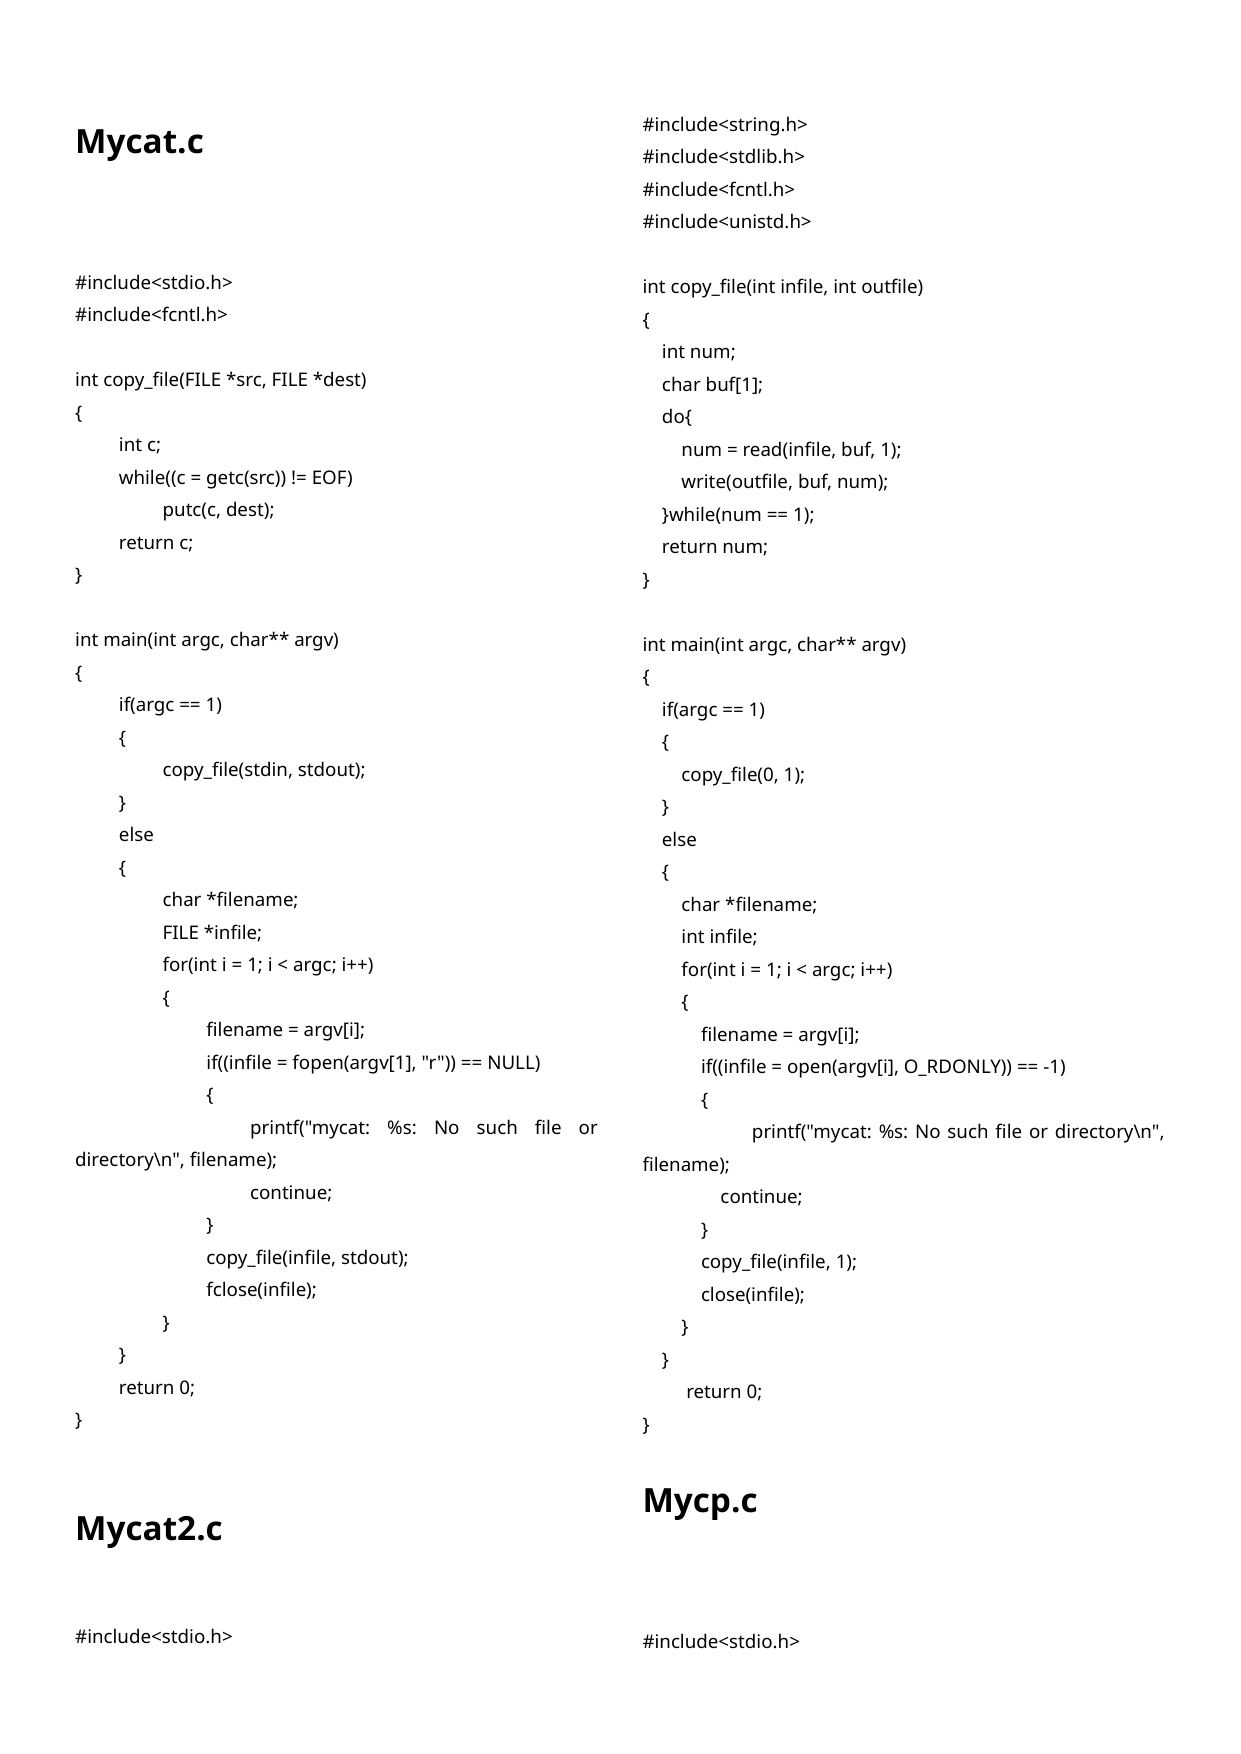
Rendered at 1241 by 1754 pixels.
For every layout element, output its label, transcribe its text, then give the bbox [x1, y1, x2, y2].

text continue; [642, 1180, 1165, 1213]
subtitle Mycat.c [75, 108, 598, 173]
text #include<unistd.h> [642, 205, 1165, 238]
text } [642, 1408, 1165, 1440]
text } [642, 1343, 1165, 1375]
text for(int i = 1; i < argc; i++) [75, 948, 598, 981]
text copy_file(0, 1); [642, 758, 1165, 790]
text write(outfile, buf, num); [642, 465, 1165, 498]
text { [642, 725, 1165, 758]
text { [642, 303, 1165, 335]
text { [642, 985, 1165, 1018]
text #include<string.h> [642, 108, 1165, 140]
text num = read(infile, buf, 1); [642, 433, 1165, 465]
text filename = argv[i]; [642, 1018, 1165, 1050]
text } [642, 1213, 1165, 1245]
text { [75, 396, 598, 428]
text { [75, 1078, 598, 1111]
text int main(int argc, char** argv) [75, 623, 598, 656]
text if((infile = fopen(argv[1], "r")) == NULL) [75, 1046, 598, 1078]
text copy_file(stdin, stdout); [75, 753, 598, 786]
text { [75, 721, 598, 753]
text #include<fcntl.h> [75, 298, 598, 331]
text return c; [75, 526, 598, 558]
subtitle Mycat2.c [75, 1495, 598, 1560]
text } [642, 1310, 1165, 1343]
subtitle Mycp.c [642, 1467, 1165, 1532]
text } [75, 1208, 598, 1241]
text else [642, 823, 1165, 855]
text int num; [642, 335, 1165, 368]
text #include<stdio.h> [642, 1625, 1165, 1658]
text } [75, 1338, 598, 1371]
text } [642, 563, 1165, 595]
text char *filename; [642, 888, 1165, 920]
text return num; [642, 530, 1165, 563]
text int c; [75, 428, 598, 461]
text if(argc == 1) [75, 688, 598, 721]
text else [75, 818, 598, 851]
text printf("mycat: %s: No such file or directory\n", filename); [75, 1111, 598, 1176]
text int infile; [642, 920, 1165, 953]
text } [75, 1403, 598, 1436]
text printf("mycat: %s: No such file or directory\n", filename); [642, 1115, 1165, 1180]
text if(argc == 1) [642, 693, 1165, 725]
text { [75, 851, 598, 883]
text { [75, 981, 598, 1013]
text continue; [75, 1176, 598, 1208]
text { [642, 660, 1165, 693]
text int copy_file(int infile, int outfile) [642, 270, 1165, 303]
text copy_file(infile, 1); [642, 1245, 1165, 1278]
text #include<stdio.h> [75, 266, 598, 298]
text putc(c, dest); [75, 493, 598, 526]
text } [75, 1306, 598, 1338]
text { [642, 1083, 1165, 1115]
text do{ [642, 400, 1165, 433]
text FILE *infile; [75, 916, 598, 948]
text return 0; [642, 1375, 1165, 1408]
text while((c = getc(src)) != EOF) [75, 461, 598, 493]
text #include<fcntl.h> [642, 173, 1165, 205]
text close(infile); [642, 1278, 1165, 1310]
text #include<stdio.h> [75, 1620, 598, 1653]
text } [642, 790, 1165, 823]
text fclose(infile); [75, 1273, 598, 1306]
text } [75, 558, 598, 591]
text } [75, 786, 598, 818]
text return 0; [75, 1371, 598, 1403]
text int copy_file(FILE *src, FILE *dest) [75, 363, 598, 396]
text copy_file(infile, stdout); [75, 1241, 598, 1273]
text { [642, 855, 1165, 888]
text filename = argv[i]; [75, 1013, 598, 1046]
text for(int i = 1; i < argc; i++) [642, 953, 1165, 985]
text #include<stdlib.h> [642, 140, 1165, 173]
text char *filename; [75, 883, 598, 916]
text { [75, 656, 598, 688]
text char buf[1]; [642, 368, 1165, 400]
text if((infile = open(argv[i], O_RDONLY)) == -1) [642, 1050, 1165, 1083]
text }while(num == 1); [642, 498, 1165, 530]
text int main(int argc, char** argv) [642, 628, 1165, 660]
